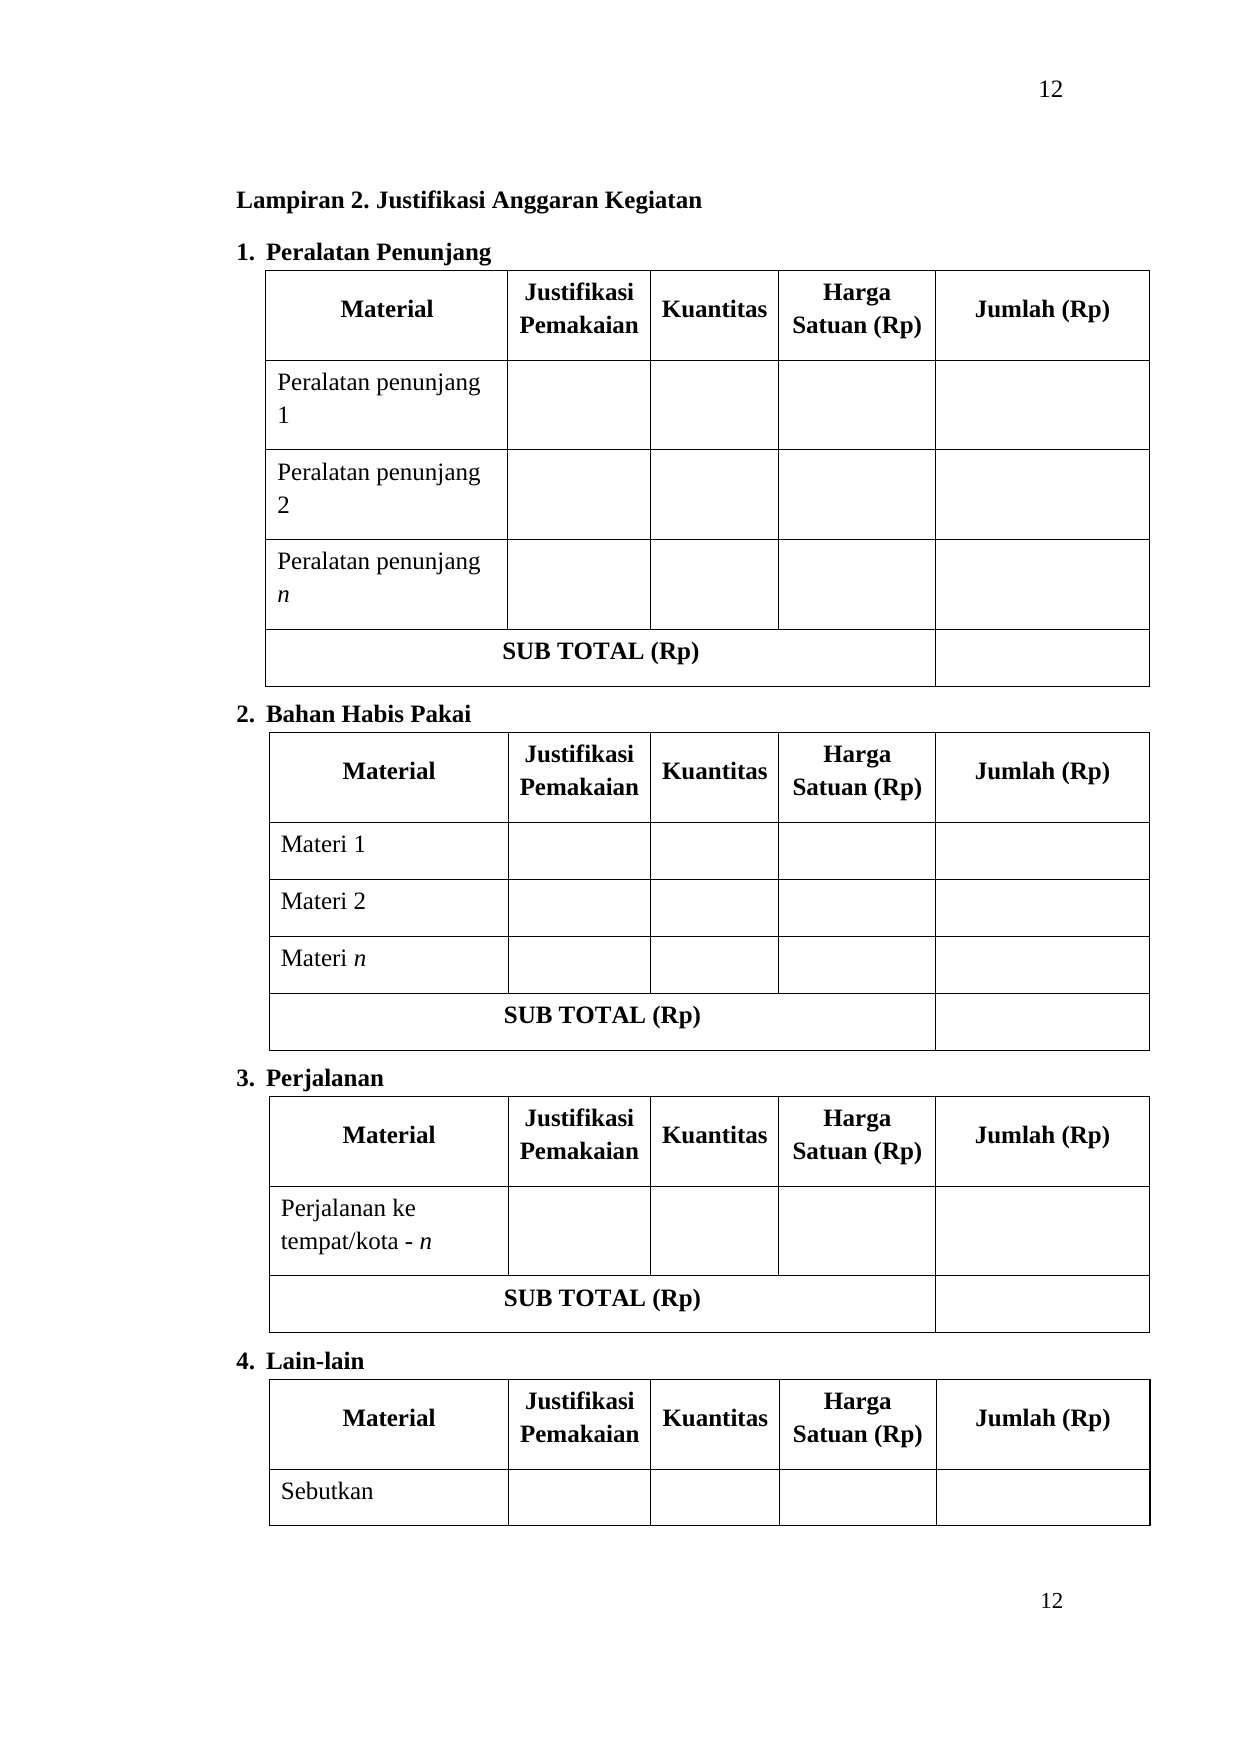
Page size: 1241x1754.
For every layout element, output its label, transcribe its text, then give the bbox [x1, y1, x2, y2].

table_header Harga Satuan (Rp) [780, 1380, 936, 1468]
table_header Justifikasi Pemakaian [509, 1097, 650, 1186]
list Bahan Habis Pakai [236, 699, 1063, 728]
table_header Jumlah (Rp) [936, 1097, 1149, 1186]
table_cell [508, 540, 650, 628]
table_header Material [270, 1380, 508, 1468]
table_cell Materi n [270, 937, 508, 993]
table_cell [651, 1470, 779, 1525]
table_header Harga Satuan (Rp) [779, 733, 935, 822]
table_cell [779, 937, 935, 993]
table_cell [936, 540, 1149, 628]
table_cell [509, 937, 650, 993]
table_cell Sebutkan [270, 1470, 508, 1525]
table_cell [779, 361, 935, 449]
table_cell [779, 540, 935, 628]
table_cell [651, 823, 778, 879]
table_cell [508, 450, 650, 539]
table_cell [779, 880, 935, 936]
table_cell [779, 823, 935, 879]
table_cell Peralatan penunjang 1 [266, 361, 507, 449]
table_header Harga Satuan (Rp) [779, 271, 935, 360]
table_cell SUB TOTAL (Rp) [266, 630, 935, 686]
table_cell [937, 1470, 1149, 1525]
table_cell [779, 1187, 935, 1275]
table_header Jumlah (Rp) [936, 271, 1149, 360]
table_header Material [270, 733, 508, 822]
table_header Justifikasi Pemakaian [509, 1380, 650, 1468]
table_cell [509, 1187, 650, 1275]
table_cell [651, 880, 778, 936]
table_header Kuantitas [651, 271, 778, 360]
table_cell Peralatan penunjang 2 [266, 450, 507, 539]
table_cell [936, 450, 1149, 539]
table_cell [936, 361, 1149, 449]
table_header Kuantitas [651, 733, 778, 822]
table_cell [509, 880, 650, 936]
table_cell SUB TOTAL (Rp) [270, 994, 935, 1049]
list Perjalanan [236, 1063, 1063, 1092]
table_cell [651, 450, 778, 539]
table_cell [651, 361, 778, 449]
table_header Material [270, 1097, 508, 1186]
text Lampiran 2. Justifikasi Anggaran Kegiatan [236, 185, 1063, 214]
table_cell [936, 823, 1149, 879]
table_cell Materi 1 [270, 823, 508, 879]
table_cell [651, 1187, 778, 1275]
table_cell Peralatan penunjang n [266, 540, 507, 628]
table_cell [936, 937, 1149, 993]
table_cell [936, 630, 1149, 686]
table_header Jumlah (Rp) [937, 1380, 1149, 1468]
table_cell SUB TOTAL (Rp) [270, 1276, 935, 1332]
table_header Justifikasi Pemakaian [508, 271, 650, 360]
table_header Kuantitas [651, 1097, 778, 1186]
table_cell [651, 540, 778, 628]
table_header Kuantitas [651, 1380, 779, 1468]
table_cell [780, 1470, 936, 1525]
table_cell [936, 1276, 1149, 1332]
table_cell [936, 994, 1149, 1049]
table_cell Perjalanan ke tempat/kota - n [270, 1187, 508, 1275]
table_cell [936, 1187, 1149, 1275]
list Lain-lain [236, 1346, 1063, 1374]
list Peralatan Penunjang [236, 237, 1063, 266]
table_header Material [266, 271, 507, 360]
table_cell [508, 361, 650, 449]
table_header Justifikasi Pemakaian [509, 733, 650, 822]
table_cell Materi 2 [270, 880, 508, 936]
table_cell [509, 1470, 650, 1525]
table_cell [936, 880, 1149, 936]
table_cell [779, 450, 935, 539]
table_cell [651, 937, 778, 993]
table_header Harga Satuan (Rp) [779, 1097, 935, 1186]
table_header Jumlah (Rp) [936, 733, 1149, 822]
table_cell [509, 823, 650, 879]
